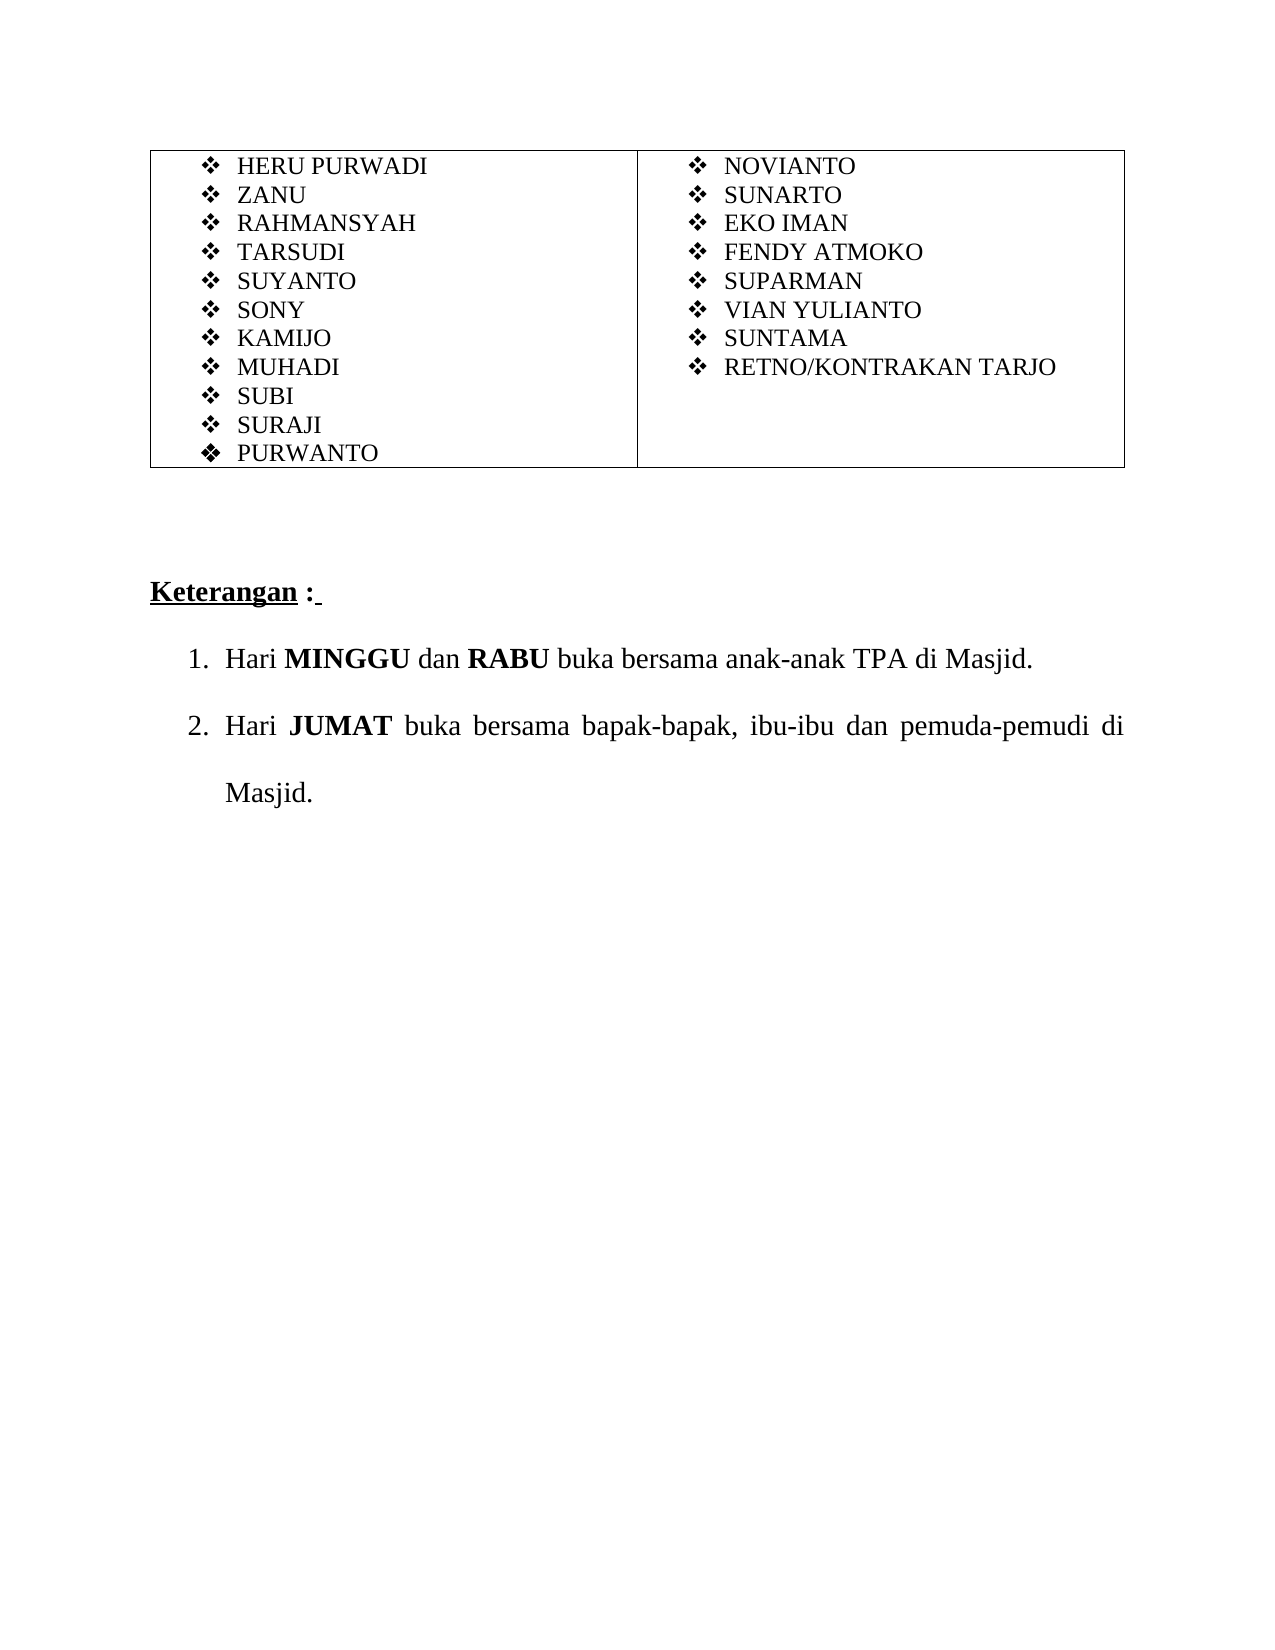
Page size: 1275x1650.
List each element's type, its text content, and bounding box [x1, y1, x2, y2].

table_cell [151, 151, 637, 467]
list Hari MINGGU dan RABU buka bersama anak-anak TPA di Masjid. [187, 641, 1125, 675]
text Keterangan : [150, 574, 1125, 608]
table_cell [638, 151, 1124, 467]
list Hari JUMAT buka bersama bapak-bapak, ibu-ibu dan pemuda-pemudi di Masjid. [187, 708, 1125, 809]
